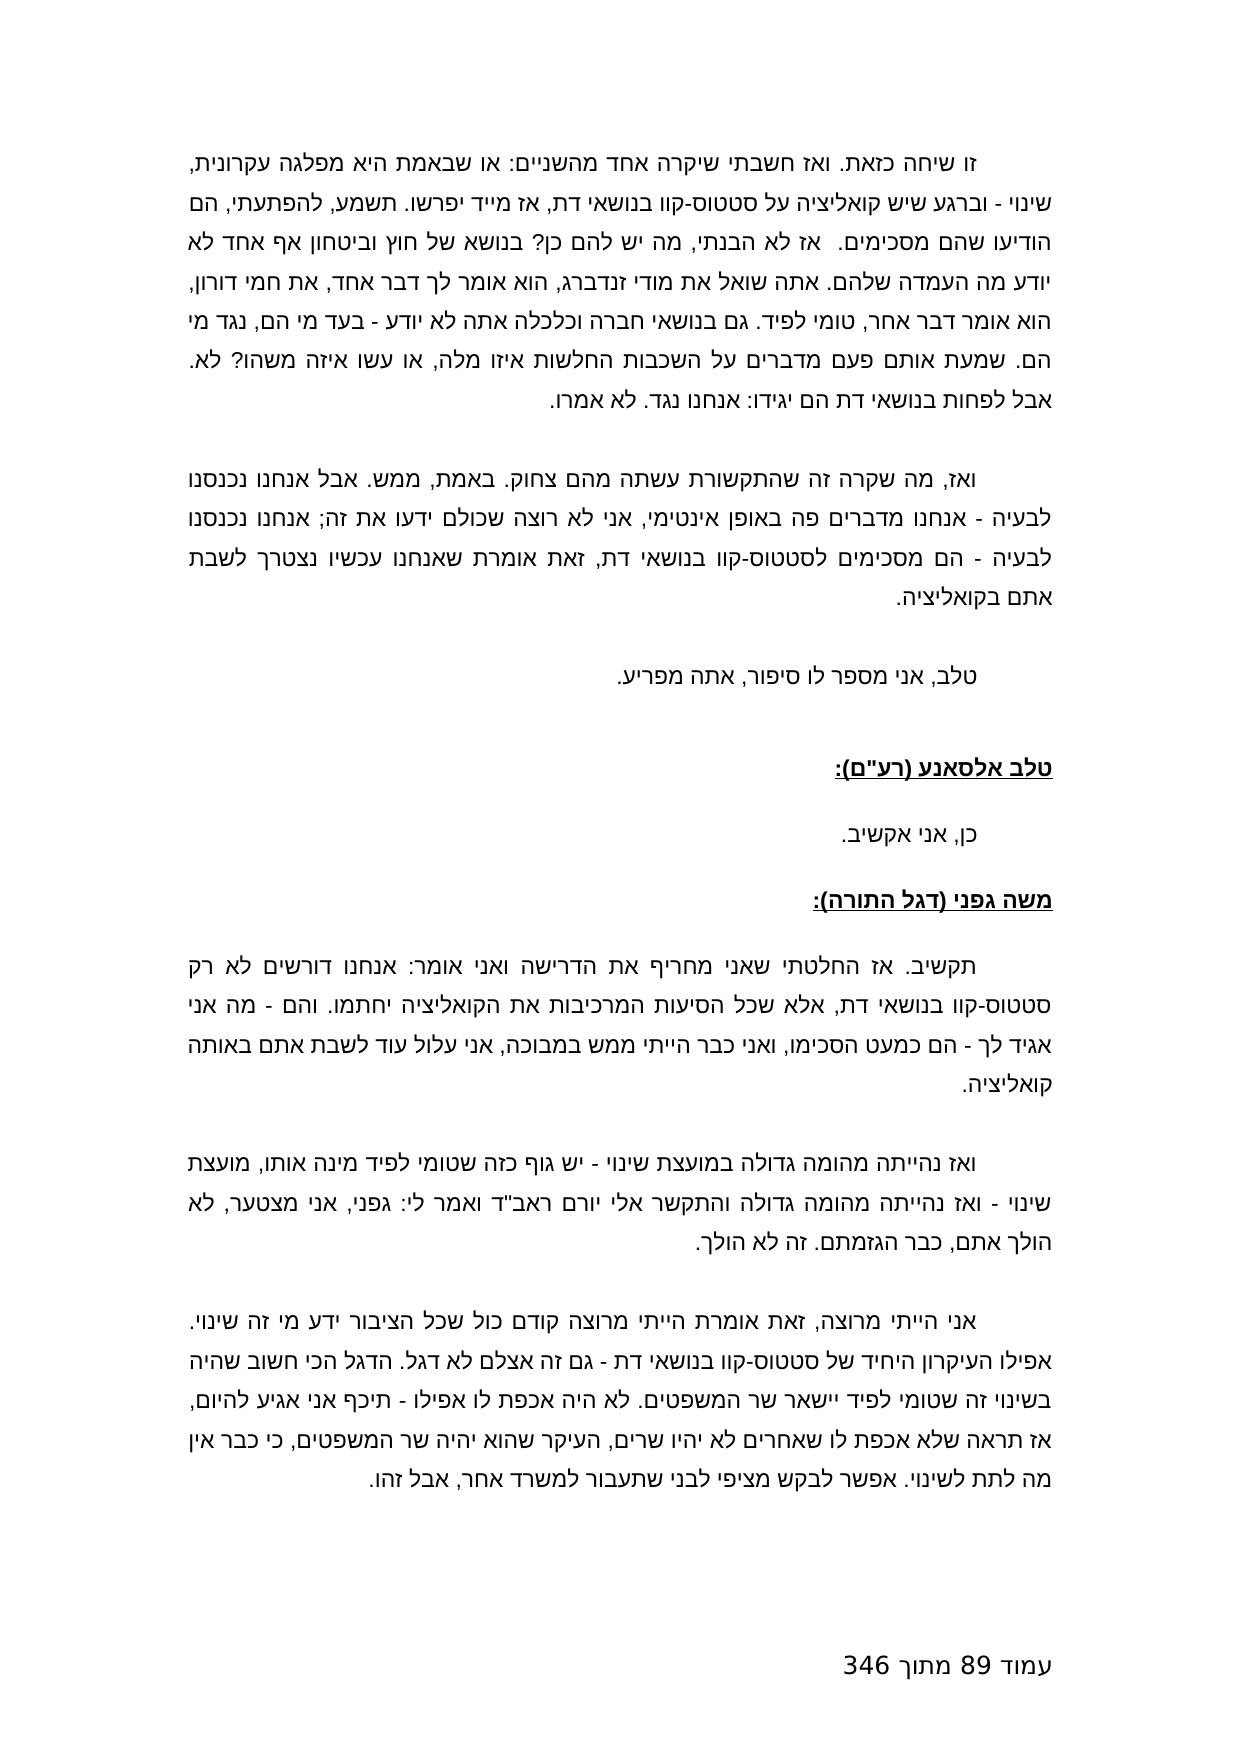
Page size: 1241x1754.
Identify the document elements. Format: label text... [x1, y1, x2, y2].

text טלב אלסאנע (רע"ם): [187, 755, 1053, 782]
text תקשיב. אז החלטתי שאני מחריף את הדרישה ואני אומר: אנחנו דורשים לא רק סטטוס-קוו בנושאי דת, אלא שכל הסיעות המרכיבות את הקואליציה יחתמו. והם - מה אני אגיד לך - הם כמעט הסכימו, ואני כבר הייתי ממש במבוכה, אני עלול עוד לשבת אתם באותה קואליציה. [187, 953, 1053, 1098]
text ואז נהייתה מהומה גדולה במועצת שינוי - יש גוף כזה שטומי לפיד מינה אותו, מועצת שינוי - ואז נהייתה מהומה גדולה והתקשר אלי יורם ראב"ד ואמר לי: גפני, אני מצטער, לא הולך אתם, כבר הגזמתם. זה לא הולך. [187, 1150, 1053, 1256]
text אני הייתי מרוצה, זאת אומרת הייתי מרוצה קודם כול שכל הציבור ידע מי זה שינוי. אפילו העיקרון היחיד של סטטוס-קוו בנושאי דת - גם זה אצלם לא דגל. הדגל הכי חשוב שהיה בשינוי זה שטומי לפיד יישאר שר המשפטים. לא היה אכפת לו אפילו - תיכף אני אגיע להיום, אז תראה שלא אכפת לו שאחרים לא יהיו שרים, העיקר שהוא יהיה שר המשפטים, כי כבר אין מה לתת לשינוי. אפשר לבקש מציפי לבני שתעבור למשרד אחר, אבל זהו. [187, 1308, 1053, 1492]
text משה גפני (דגל התורה): [187, 861, 1053, 913]
text כן, אני אקשיב. [187, 821, 1053, 848]
text ואז, מה שקרה זה שהתקשורת עשתה מהם צחוק. באמת, ממש. אבל אנחנו נכנסנו לבעיה - אנחנו מדברים פה באופן אינטימי, אני לא רוצה שכולם ידעו את זה; אנחנו נכנסנו לבעיה - הם מסכימים לסטטוס-קוו בנושאי דת, זאת אומרת שאנחנו עכשיו נצטרך לשבת אתם בקואליציה. [187, 466, 1053, 611]
text זו שיחה כזאת. ואז חשבתי שיקרה אחד מהשניים: או שבאמת היא מפלגה עקרונית, שינוי - וברגע שיש קואליציה על סטטוס-קוו בנושאי דת, אז מייד יפרשו. תשמע, להפתעתי, הם הודיעו שהם מסכימים. אז לא הבנתי, מה יש להם כן? בנושא של חוץ וביטחון אף אחד לא יודע מה העמדה שלהם. אתה שואל את מודי זנדברג, הוא אומר לך דבר אחד, את חמי דורון, הוא אומר דבר אחר, טומי לפיד. גם בנושאי חברה וכלכלה אתה לא יודע - בעד מי הם, נגד מי הם. שמעת אותם פעם מדברים על השכבות החלשות איזו מלה, או עשו איזה משהו? לא. אבל לפחות בנושאי דת הם יגידו: אנחנו נגד. לא אמרו. [187, 150, 1053, 413]
text טלב, אני מספר לו סיפור, אתה מפריע. [187, 663, 1053, 689]
